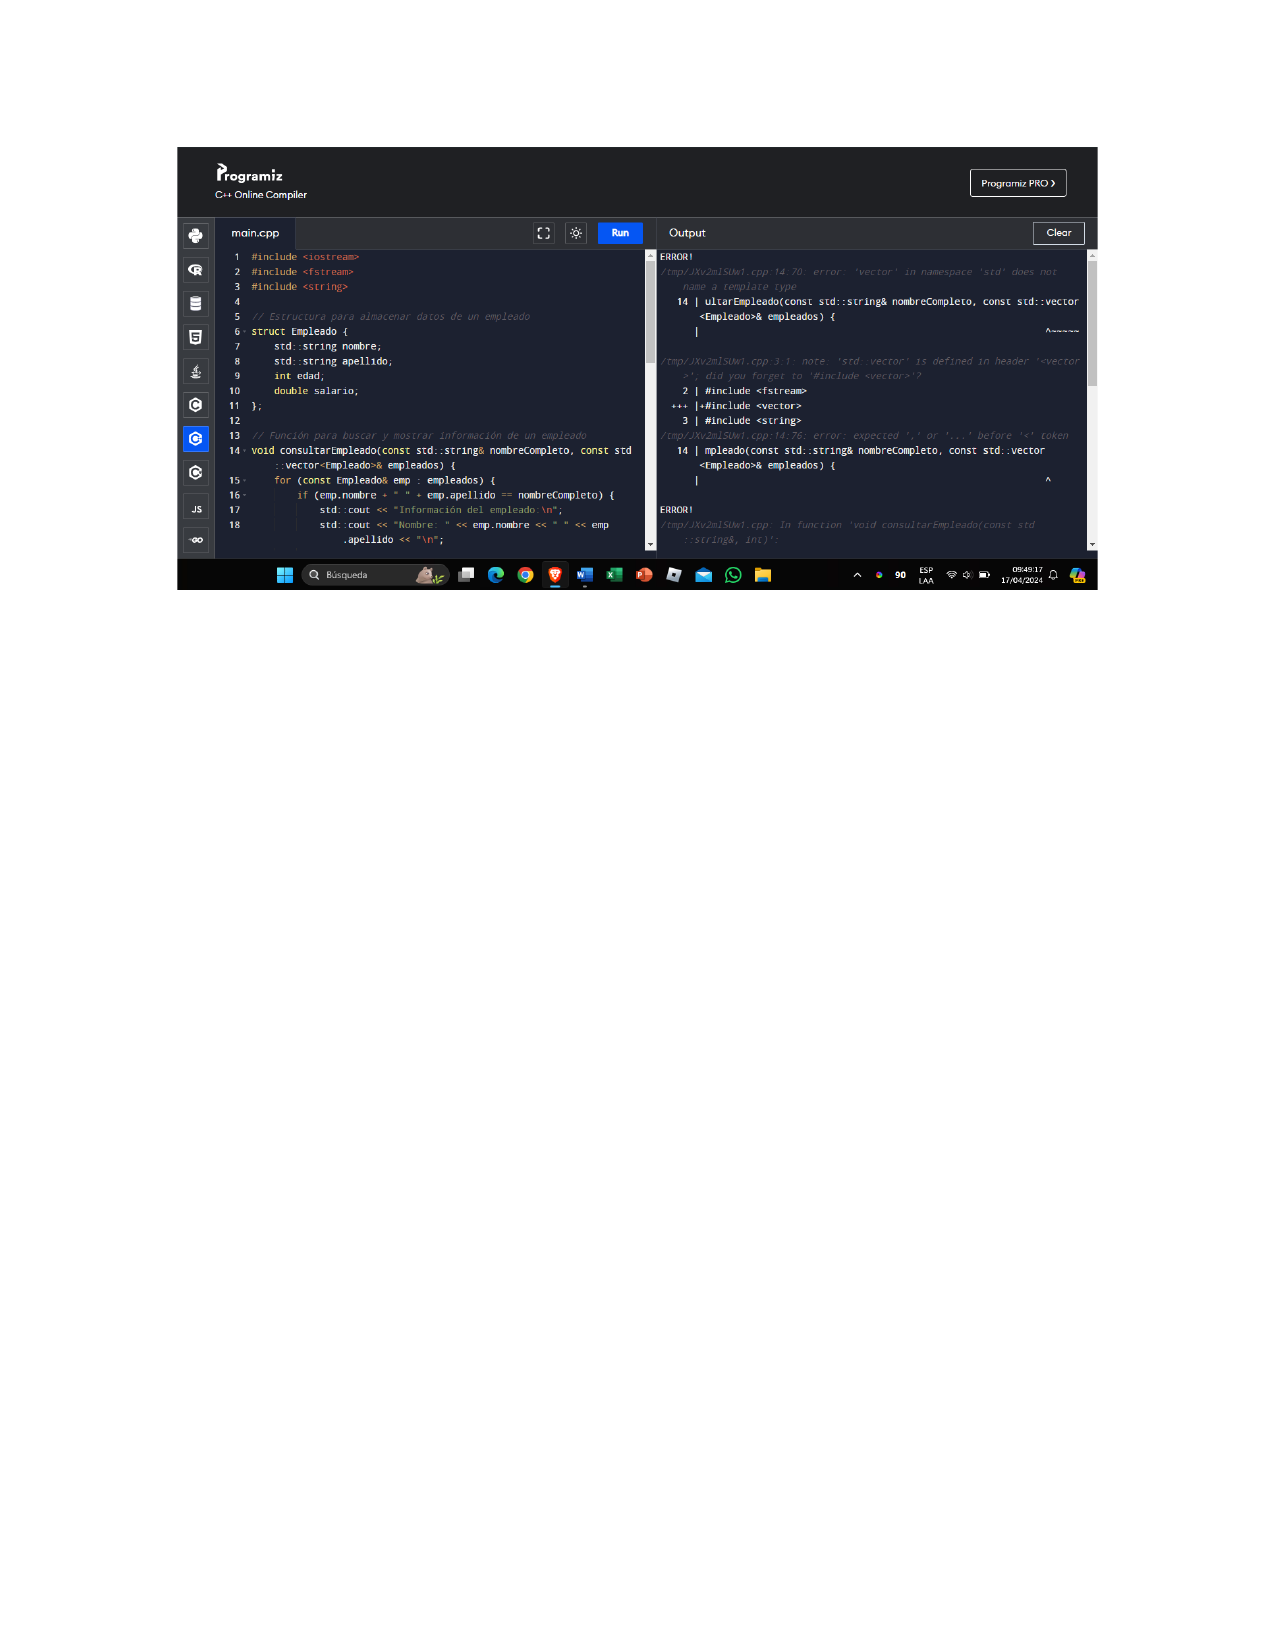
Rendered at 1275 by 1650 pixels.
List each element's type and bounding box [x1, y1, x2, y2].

picture [177, 147, 1098, 590]
